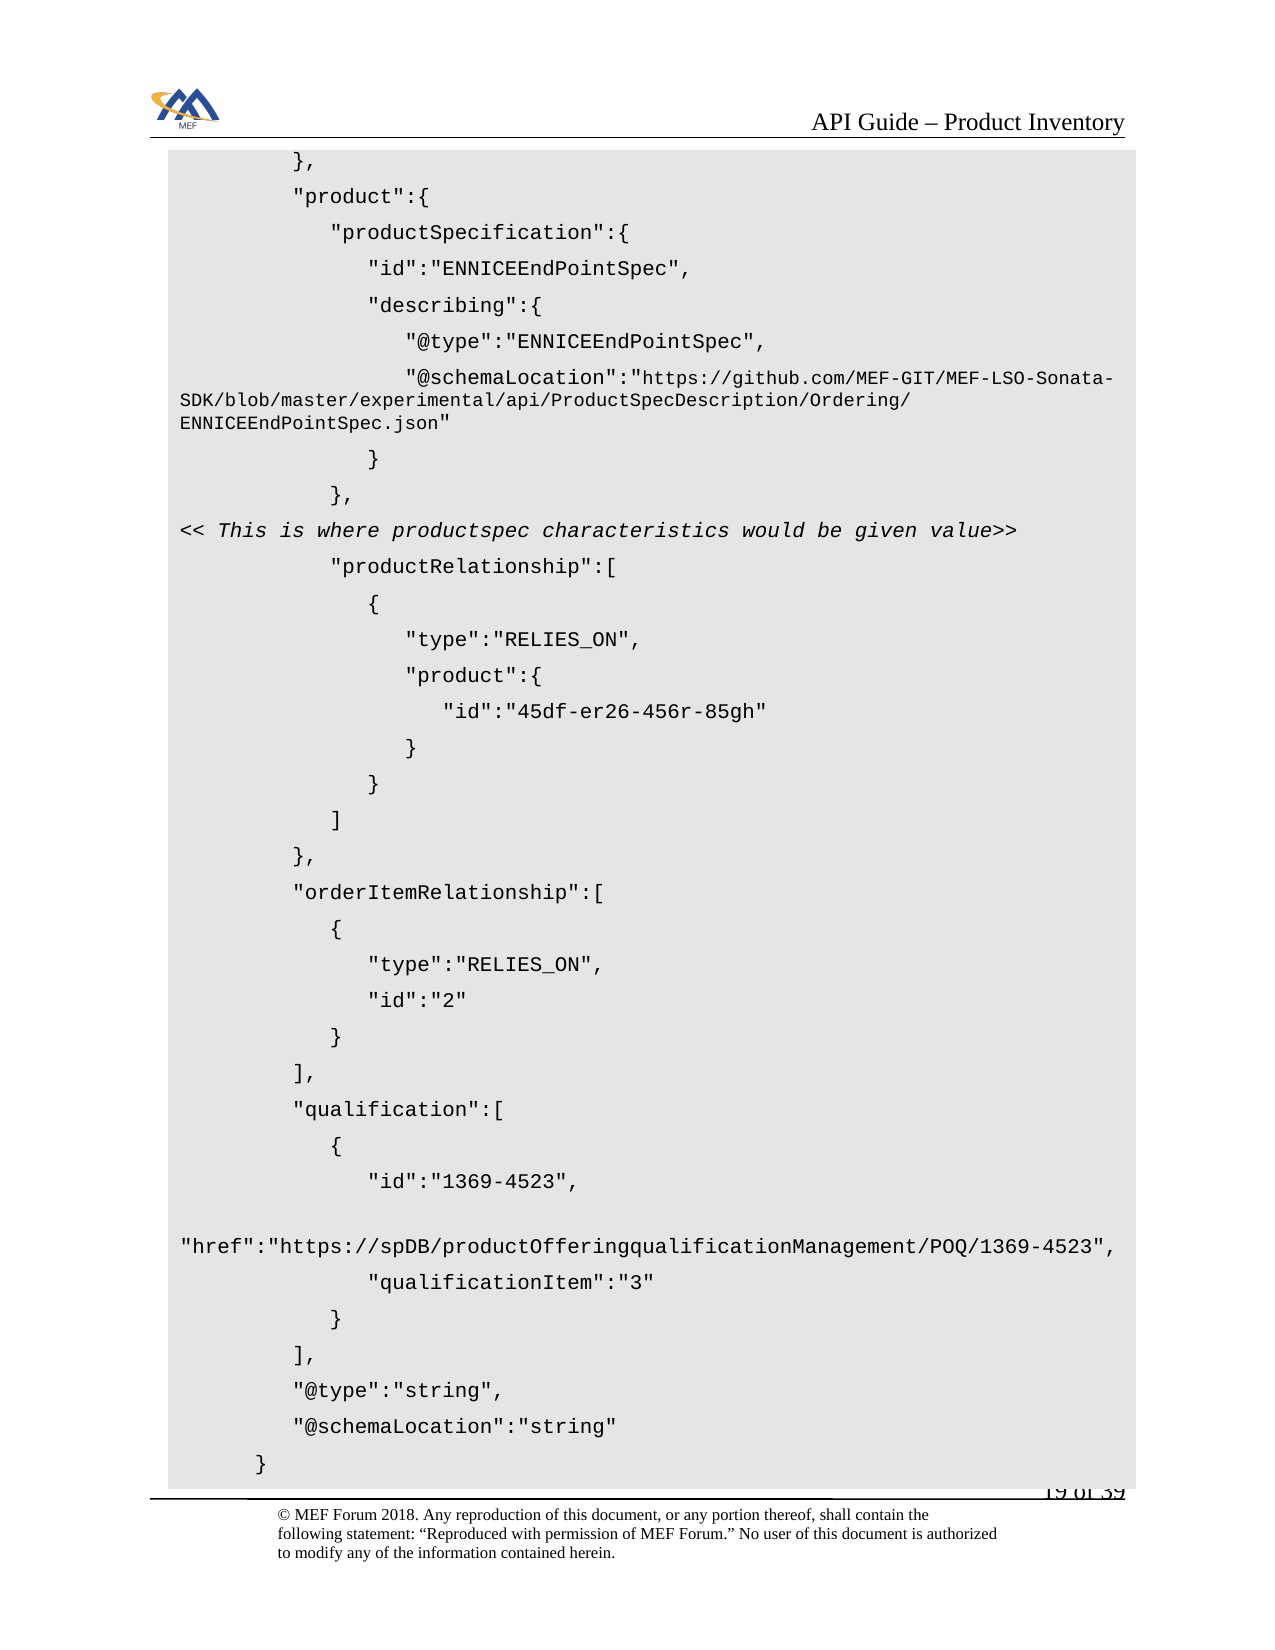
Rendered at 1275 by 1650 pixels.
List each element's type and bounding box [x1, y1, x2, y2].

picture [150, 87, 221, 130]
table_header [168, 150, 1136, 1489]
